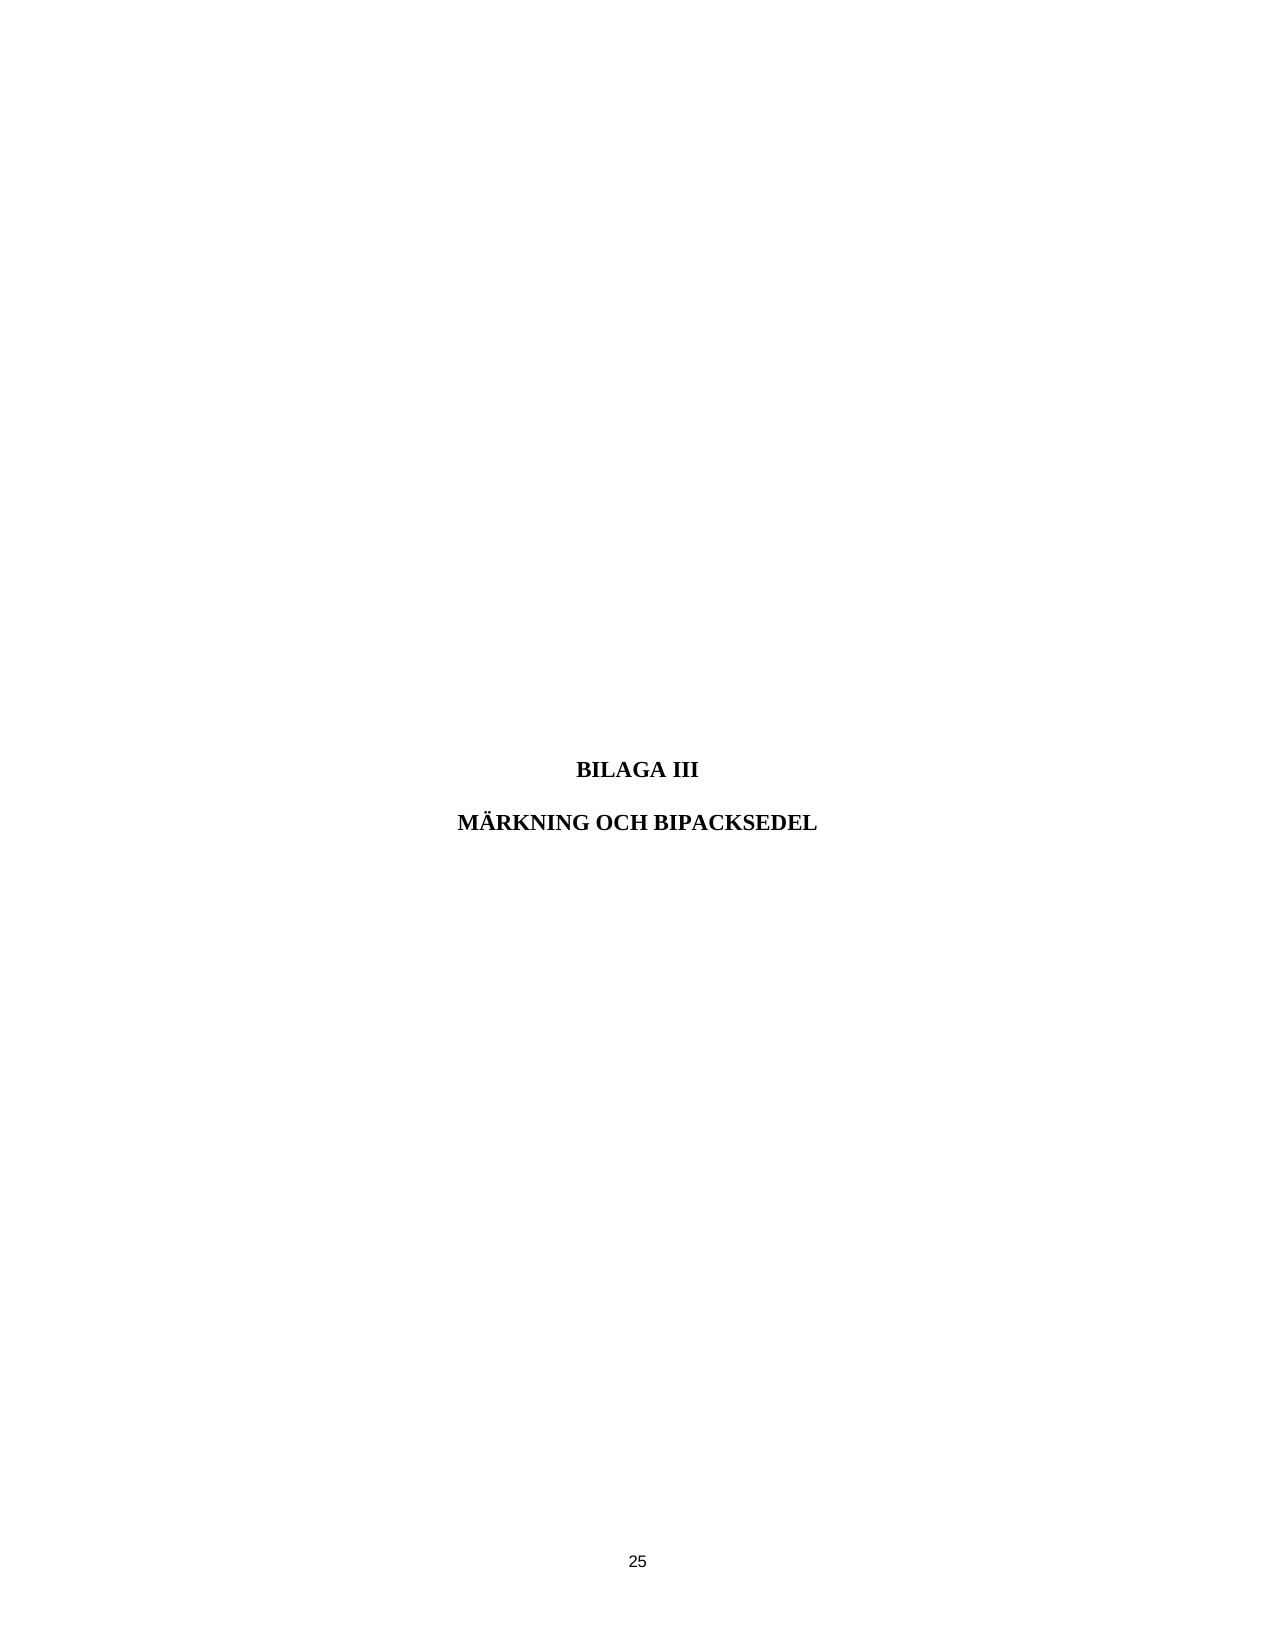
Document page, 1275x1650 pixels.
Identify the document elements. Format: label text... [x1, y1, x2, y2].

text MÄRKNING OCH BIPACKSEDEL [150, 809, 1125, 835]
text BILAGA III [150, 756, 1125, 782]
